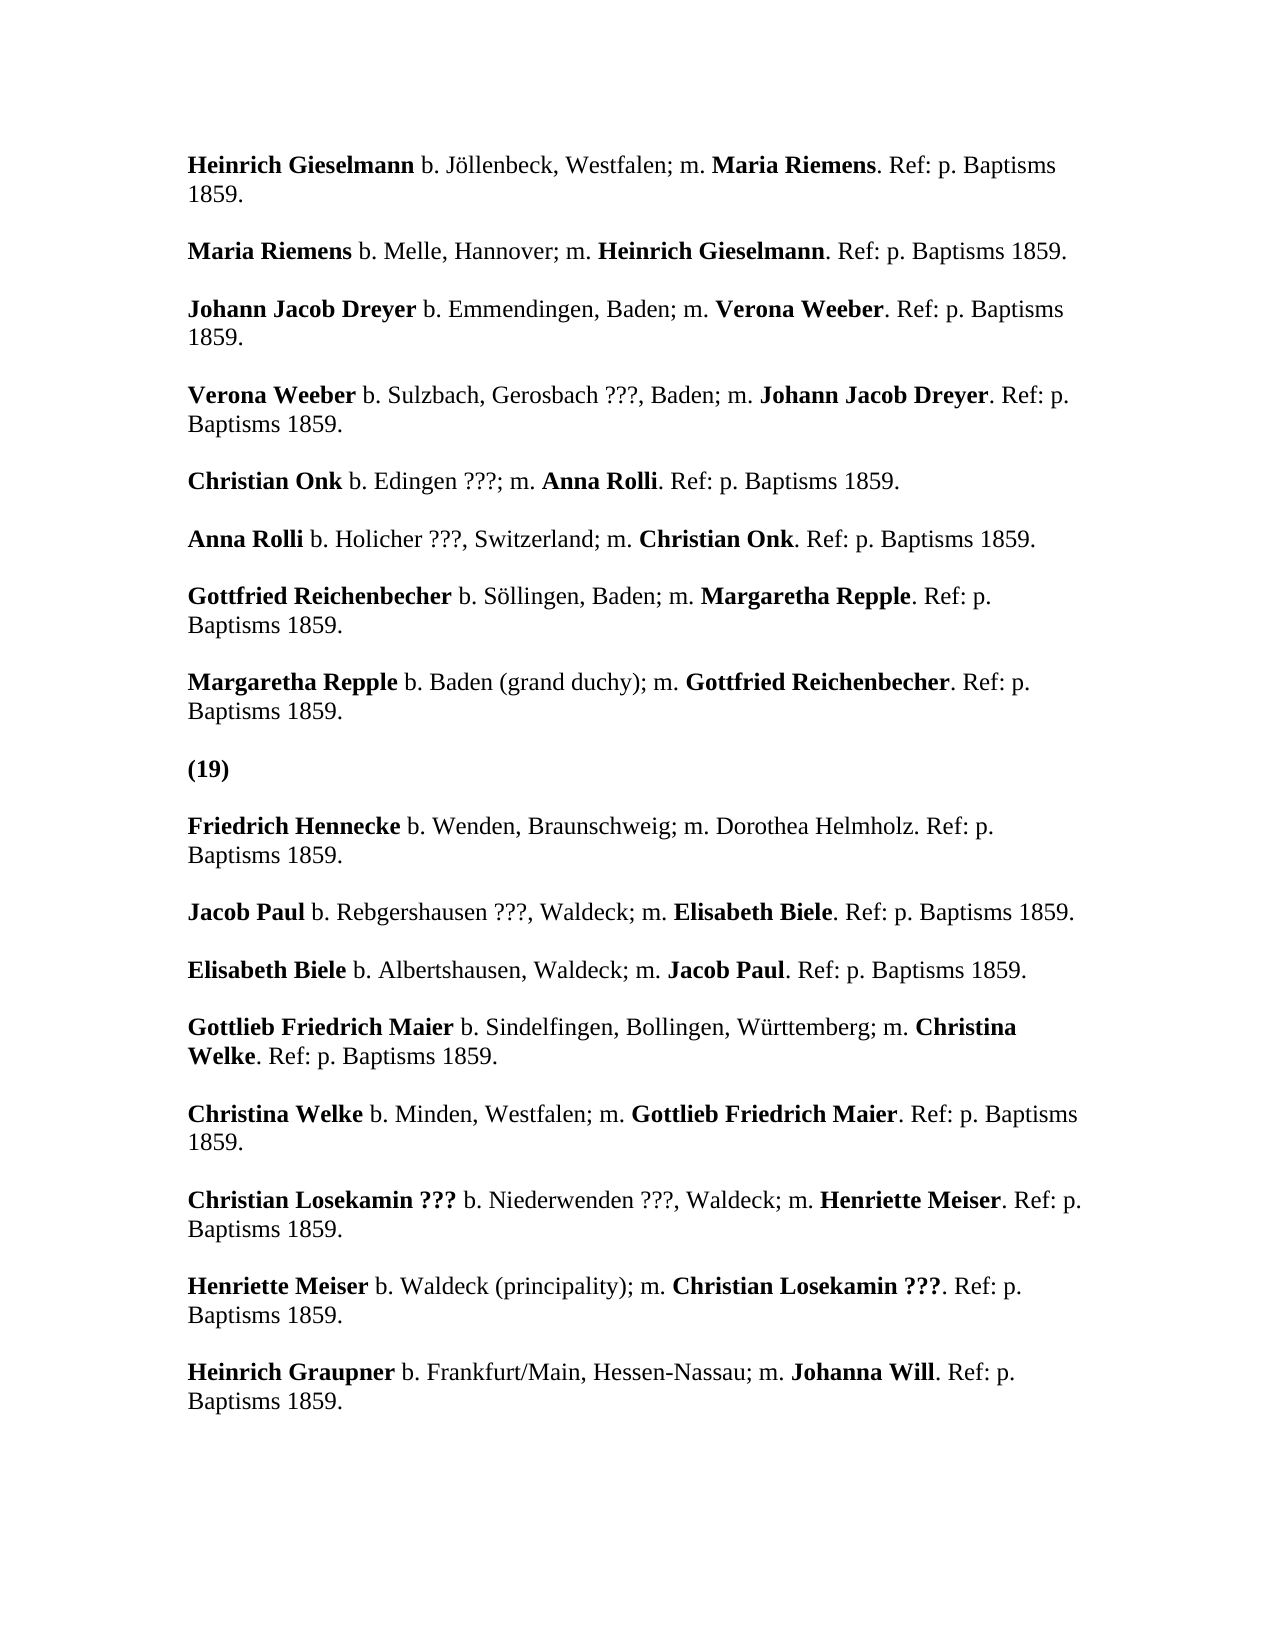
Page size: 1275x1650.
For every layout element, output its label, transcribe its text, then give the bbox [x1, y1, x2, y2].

text Christina Welke b. Minden, Westfalen; m. Gottlieb Friedrich Maier. Ref: p. Baptisms 1859. [187, 1099, 1087, 1156]
text Christian Losekamin ??? b. Niederwenden ???, Waldeck; m. Henriette Meiser. Ref: p. Baptisms 1859. [187, 1185, 1087, 1242]
text Margaretha Repple b. Baden (grand duchy); m. Gottfried Reichenbecher. Ref: p. Baptisms 1859. [187, 667, 1087, 725]
text Gottlieb Friedrich Maier b. Sindelfingen, Bollingen, Württemberg; m. Christina Welke. Ref: p. Baptisms 1859. [187, 1012, 1087, 1070]
text Maria Riemens b. Melle, Hannover; m. Heinrich Gieselmann. Ref: p. Baptisms 1859. [187, 236, 1087, 265]
text Verona Weeber b. Sulzbach, Gerosbach ???, Baden; m. Johann Jacob Dreyer. Ref: p. Baptisms 1859. [187, 380, 1087, 437]
text Christian Onk b. Edingen ???; m. Anna Rolli. Ref: p. Baptisms 1859. [187, 466, 1087, 495]
text Elisabeth Biele b. Albertshausen, Waldeck; m. Jacob Paul. Ref: p. Baptisms 1859. [187, 955, 1087, 984]
text Jacob Paul b. Rebgershausen ???, Waldeck; m. Elisabeth Biele. Ref: p. Baptisms 1859. [187, 897, 1087, 926]
text Gottfried Reichenbecher b. Söllingen, Baden; m. Margaretha Repple. Ref: p. Baptisms 1859. [187, 581, 1087, 639]
text Heinrich Graupner b. Frankfurt/Main, Hessen-Nassau; m. Johanna Will. Ref: p. Baptisms 1859. [187, 1357, 1087, 1415]
text Henriette Meiser b. Waldeck (principality); m. Christian Losekamin ???. Ref: p. Baptisms 1859. [187, 1271, 1087, 1329]
text Anna Rolli b. Holicher ???, Switzerland; m. Christian Onk. Ref: p. Baptisms 1859. [187, 524, 1087, 552]
text Friedrich Hennecke b. Wenden, Braunschweig; m. Dorothea Helmholz. Ref: p. Baptisms 1859. [187, 811, 1087, 869]
text (19) [187, 754, 1087, 782]
text Johann Jacob Dreyer b. Emmendingen, Baden; m. Verona Weeber. Ref: p. Baptisms 1859. [187, 294, 1087, 351]
text Heinrich Gieselmann b. Jöllenbeck, Westfalen; m. Maria Riemens. Ref: p. Baptisms 1859. [187, 150, 1087, 207]
